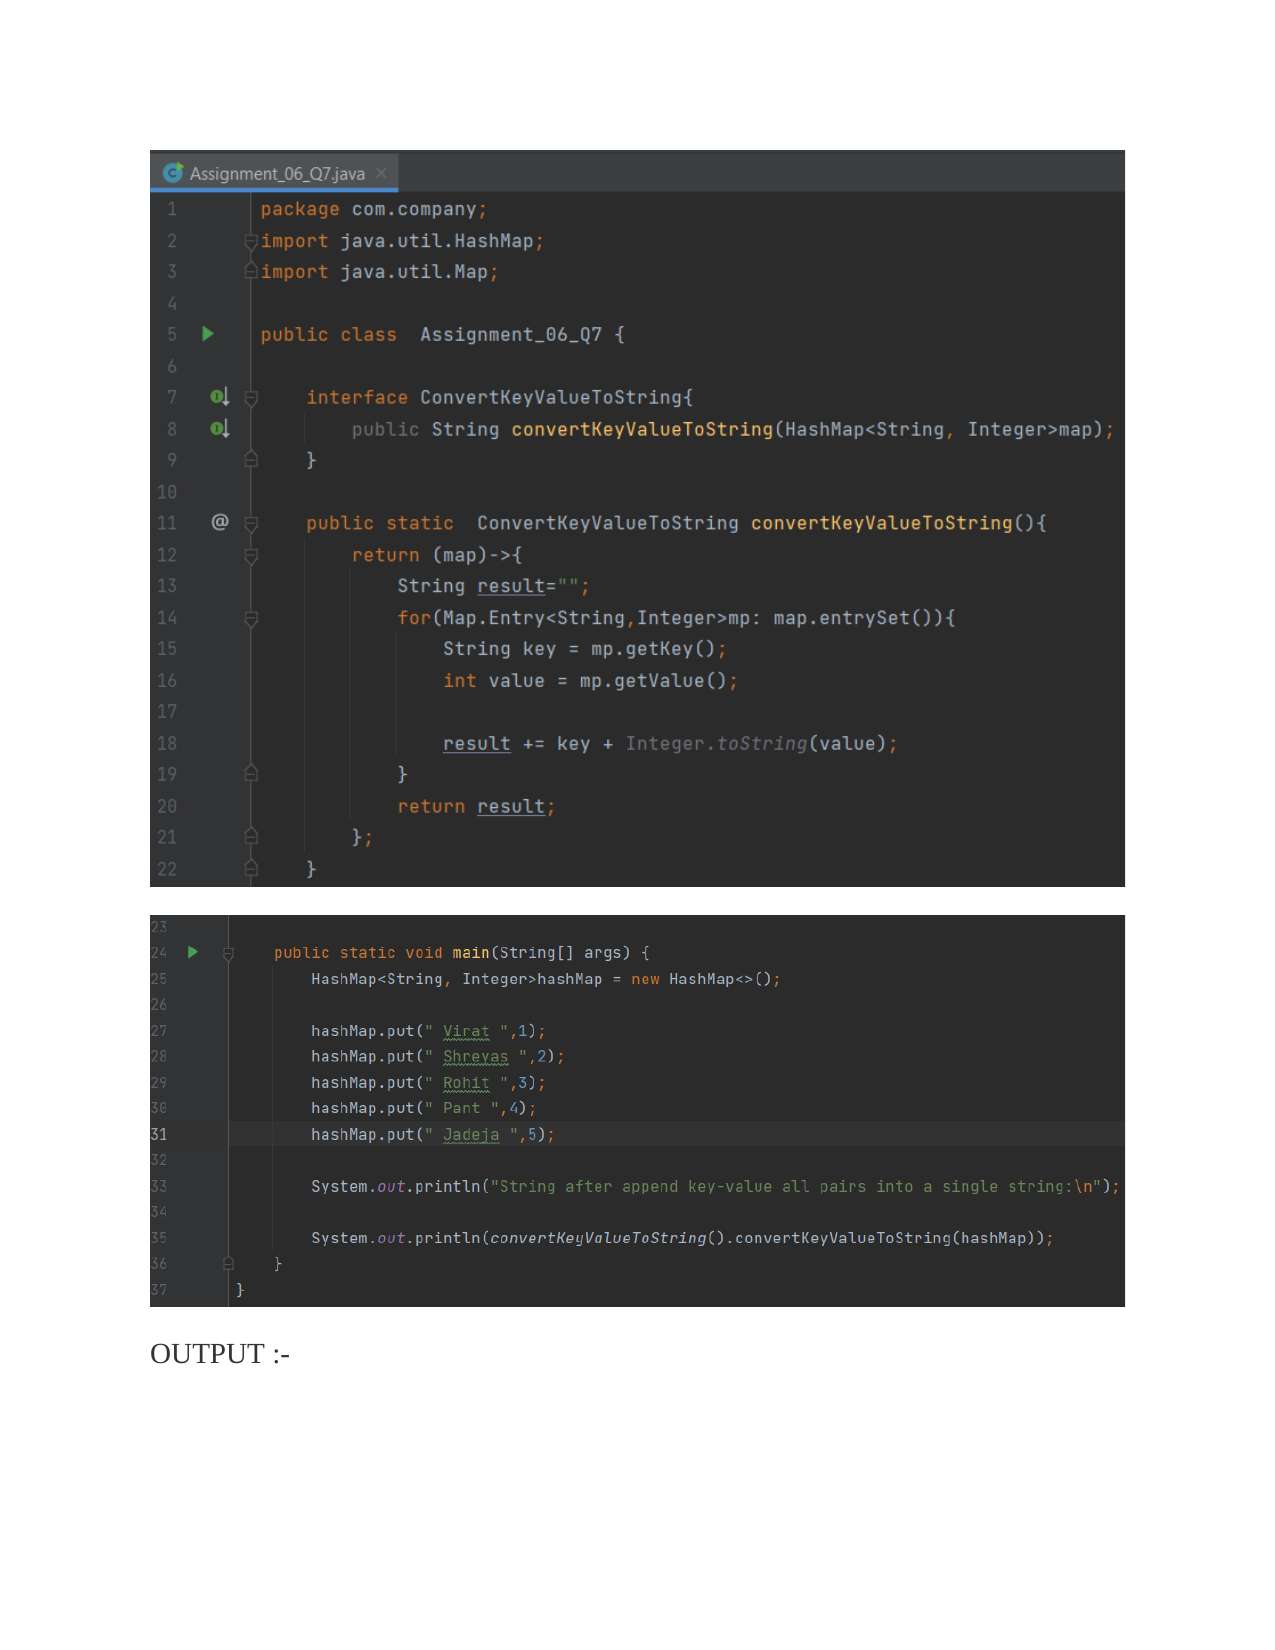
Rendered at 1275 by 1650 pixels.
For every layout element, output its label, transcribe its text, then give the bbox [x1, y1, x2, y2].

picture [150, 150, 1125, 887]
text OUTPUT :- [150, 1336, 1125, 1369]
picture [150, 915, 1125, 1307]
